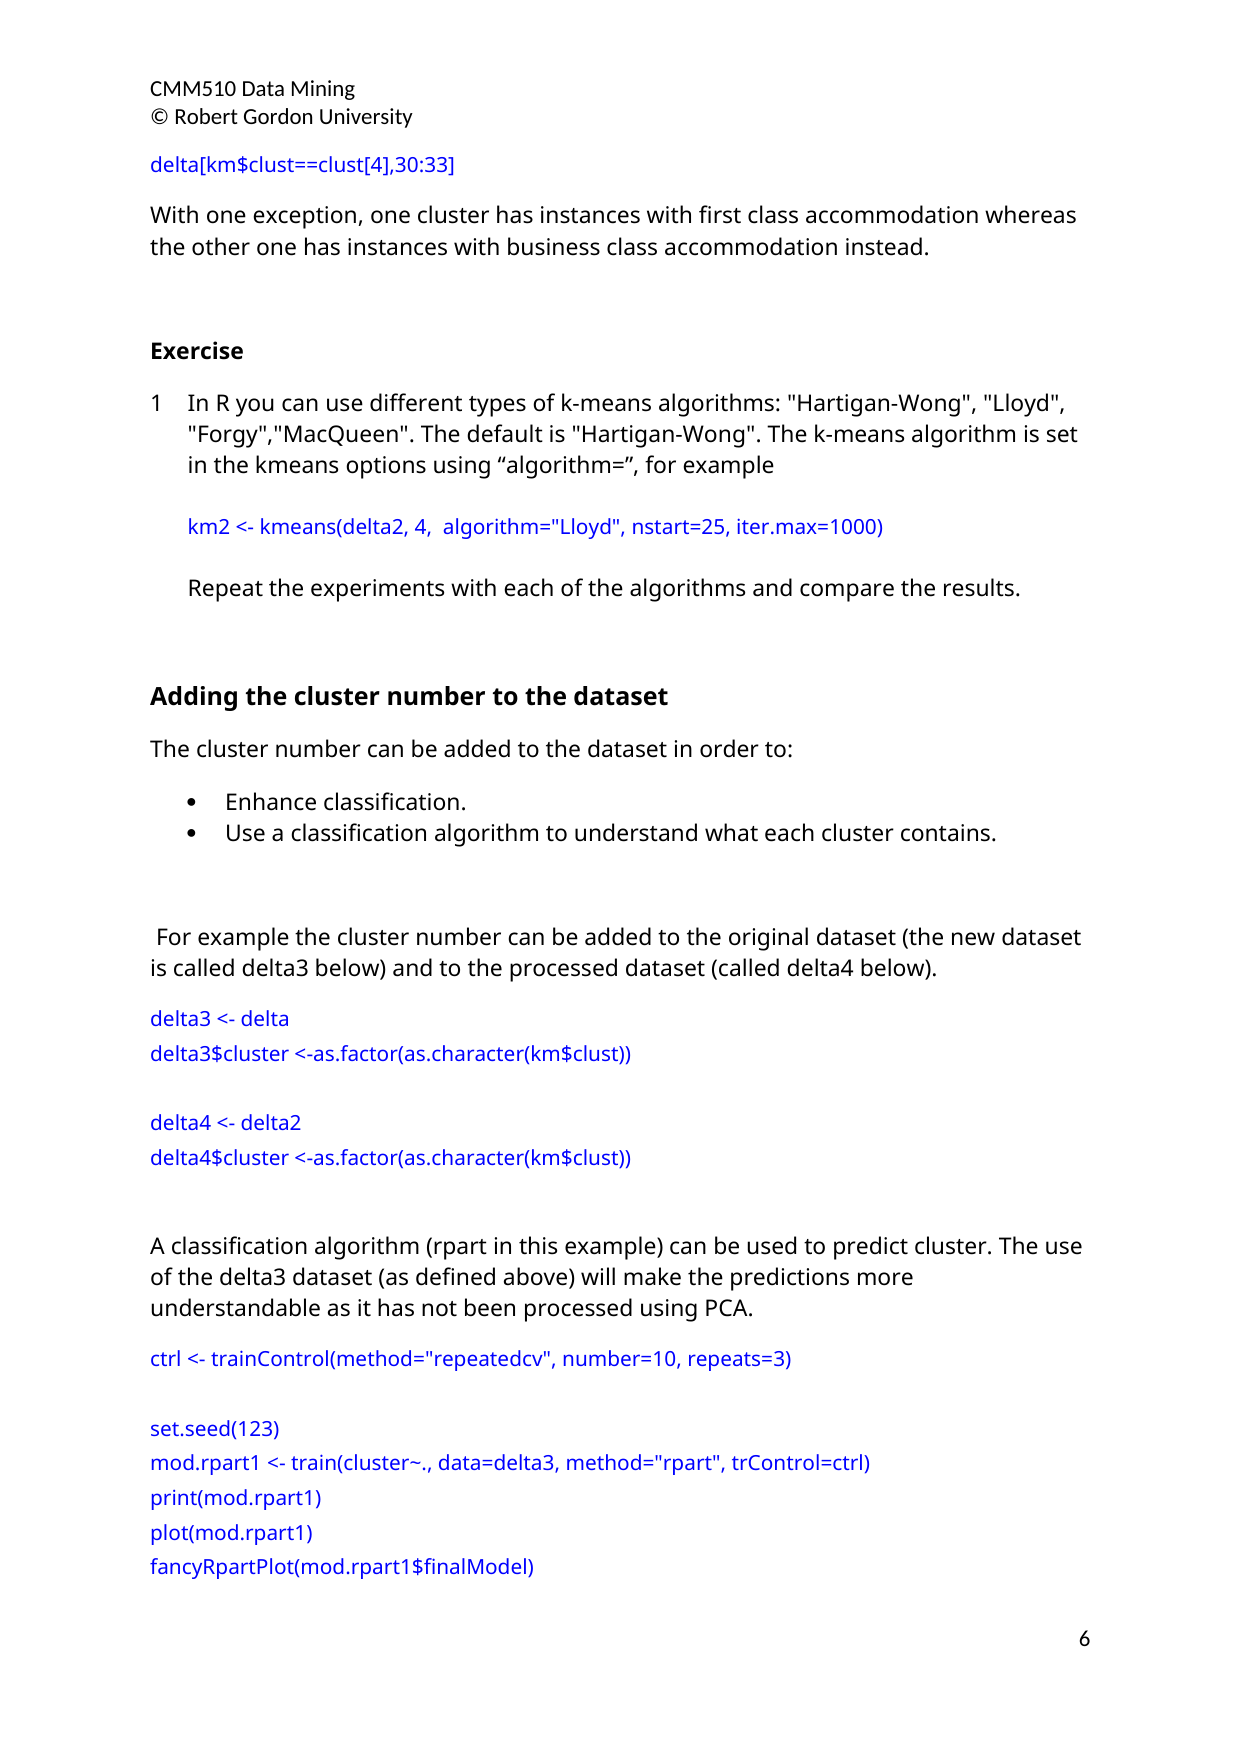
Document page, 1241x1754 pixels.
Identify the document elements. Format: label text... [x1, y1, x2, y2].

text With one exception, one cluster has instances with first class accommodation whereas the other one has instances with business class accommodation instead. [150, 199, 1090, 262]
text Exercise [150, 335, 1090, 366]
list Enhance classification. [187, 785, 1090, 817]
list In R you can use different types of k-means algorithms: "Hartigan-Wong", "Lloyd", "Forgy","MacQueen". The default is "Hartigan-Wong". The k-means algorithm is set in the kmeans options using “algorithm=”, for example [150, 387, 1090, 481]
text delta4 <- delta2 [150, 1108, 1090, 1137]
text delta[km$clust==clust[4],30:33] [150, 150, 1090, 178]
text plot(mod.rpart1) [150, 1518, 1090, 1546]
text The cluster number can be added to the dataset in order to: [150, 733, 1090, 764]
text delta3$cluster <-as.factor(as.character(km$clust)) [150, 1039, 1090, 1067]
list Repeat the experiments with each of the algorithms and compare the results. [187, 571, 1090, 603]
text For example the cluster number can be added to the original dataset (the new dataset is called delta3 below) and to the processed dataset (called delta4 below). [150, 921, 1090, 983]
text fancyRpartPlot(mod.rpart1$finalModel) [150, 1552, 1090, 1581]
text set.seed(123) [150, 1414, 1090, 1442]
text delta3 <- delta [150, 1004, 1090, 1033]
list km2 <- kmeans(delta2, 4, algorithm="Lloyd", nstart=25, iter.max=1000) [187, 512, 1090, 540]
text ctrl <- trainControl(method="repeatedcv", number=10, repeats=3) [150, 1344, 1090, 1373]
text print(mod.rpart1) [150, 1483, 1090, 1511]
list Use a classification algorithm to understand what each cluster contains. [187, 817, 1090, 848]
text Adding the cluster number to the dataset [150, 678, 1090, 712]
text A classification algorithm (rpart in this example) can be used to predict cluster. The use of the delta3 dataset (as defined above) will make the predictions more understandable as it has not been processed using PCA. [150, 1230, 1090, 1323]
text delta4$cluster <-as.factor(as.character(km$clust)) [150, 1143, 1090, 1171]
text mod.rpart1 <- train(cluster~., data=delta3, method="rpart", trControl=ctrl) [150, 1448, 1090, 1477]
